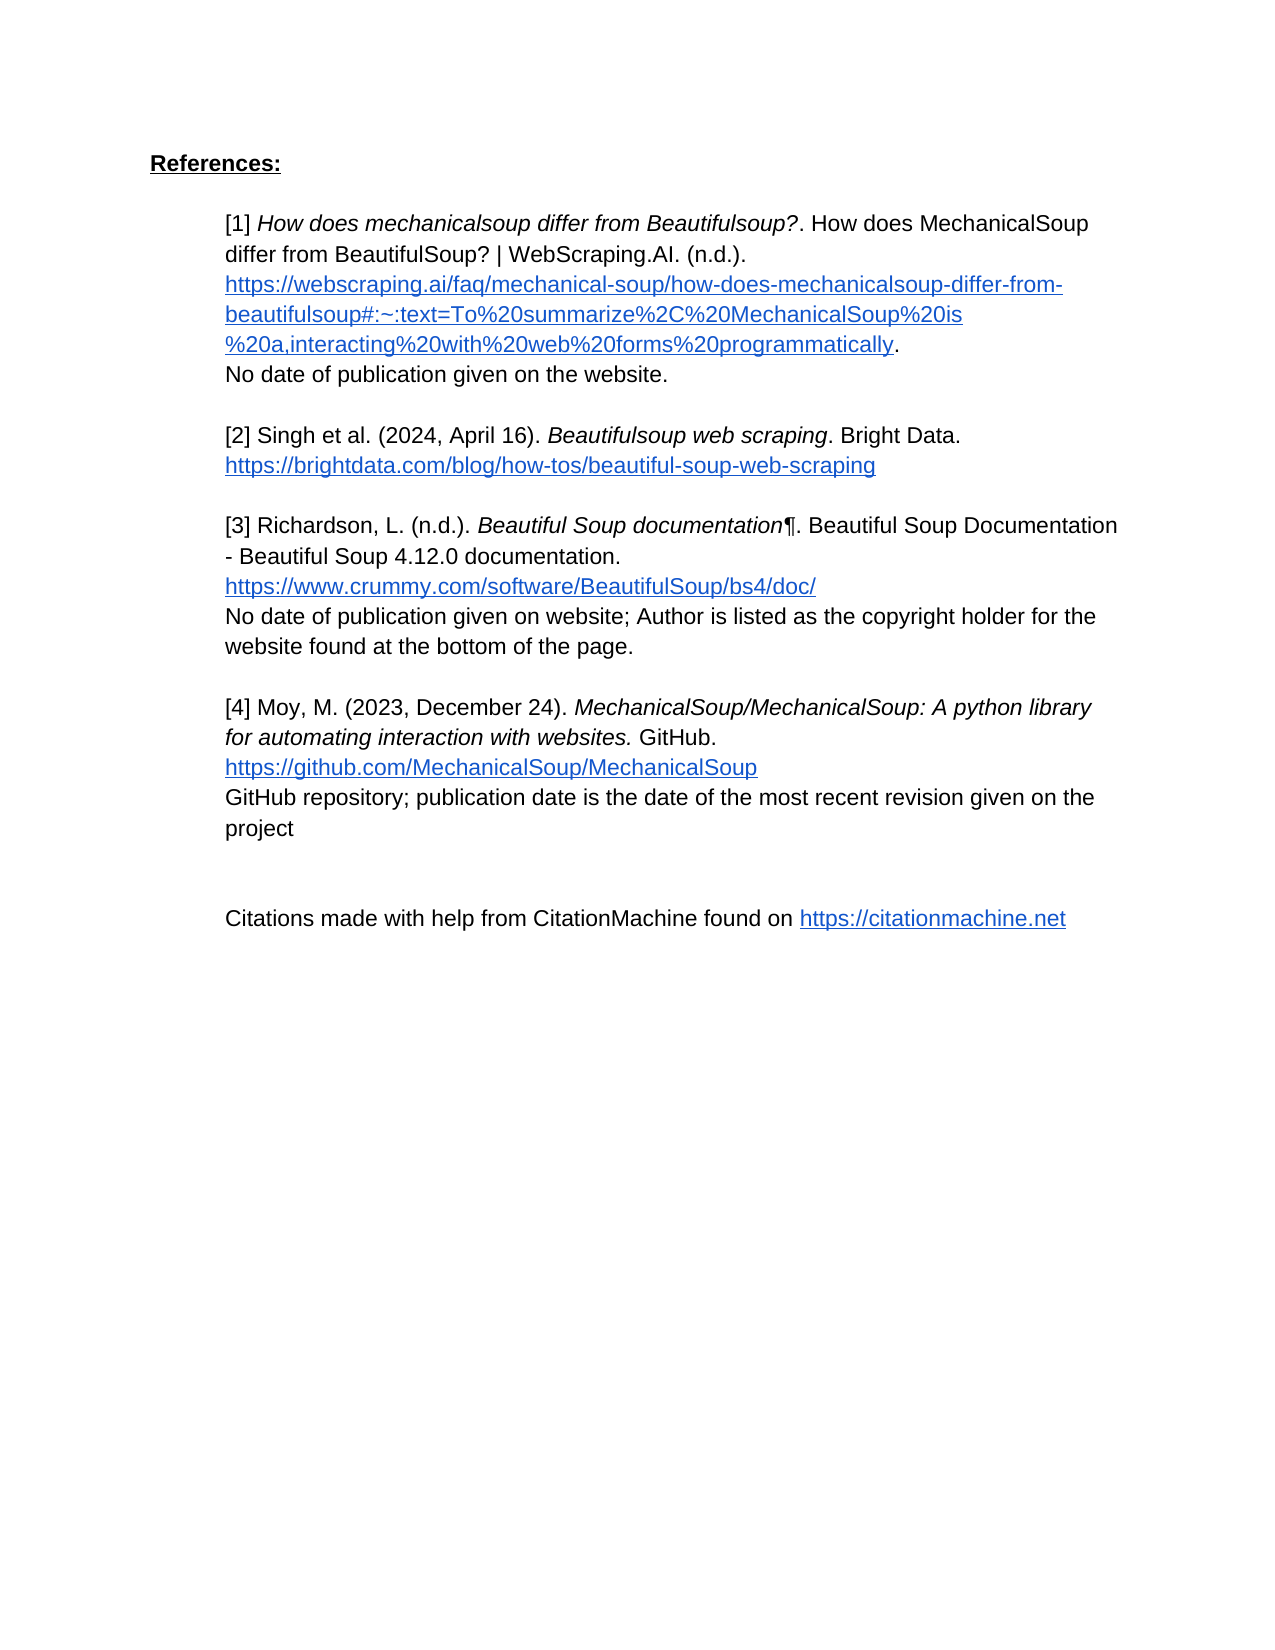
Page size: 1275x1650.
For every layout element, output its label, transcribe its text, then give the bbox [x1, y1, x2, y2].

text References: [150, 150, 1125, 176]
text [3] Richardson, L. (n.d.). Beautiful Soup documentation¶. Beautiful Soup Documentation - Beautiful Soup 4.12.0 documentation. https://www.crummy.com/software/BeautifulSoup/bs4/doc/ [225, 512, 1125, 599]
text [2] Singh et al. (2024, April 16). Beautifulsoup web scraping. Bright Data. https://brightdata.com/blog/how-tos/beautiful-soup-web-scraping [225, 422, 1125, 478]
text GitHub repository; publication date is the date of the most recent revision given on the project [225, 784, 1125, 841]
text No date of publication given on the website. [225, 361, 1125, 388]
text [1] How does mechanicalsoup differ from Beautifulsoup?. How does MechanicalSoup differ from BeautifulSoup? | WebScraping.AI. (n.d.). https://webscraping.ai/faq/mechanical-soup/how-does-mechanicalsoup-differ-from-beautifulsoup#:~:text=To%20summarize%2C%20MechanicalSoup%20is%20a,interacting%20with%20web%20forms%20programmatically. [225, 210, 1125, 358]
text Citations made with help from CitationMachine found on https://citationmachine.net [225, 905, 1125, 932]
text No date of publication given on website; Author is listed as the copyright holder for the website found at the bottom of the page. [225, 603, 1125, 660]
text [4] Moy, M. (2023, December 24). MechanicalSoup/MechanicalSoup: A python library for automating interaction with websites. GitHub. https://github.com/MechanicalSoup/MechanicalSoup [225, 694, 1125, 781]
